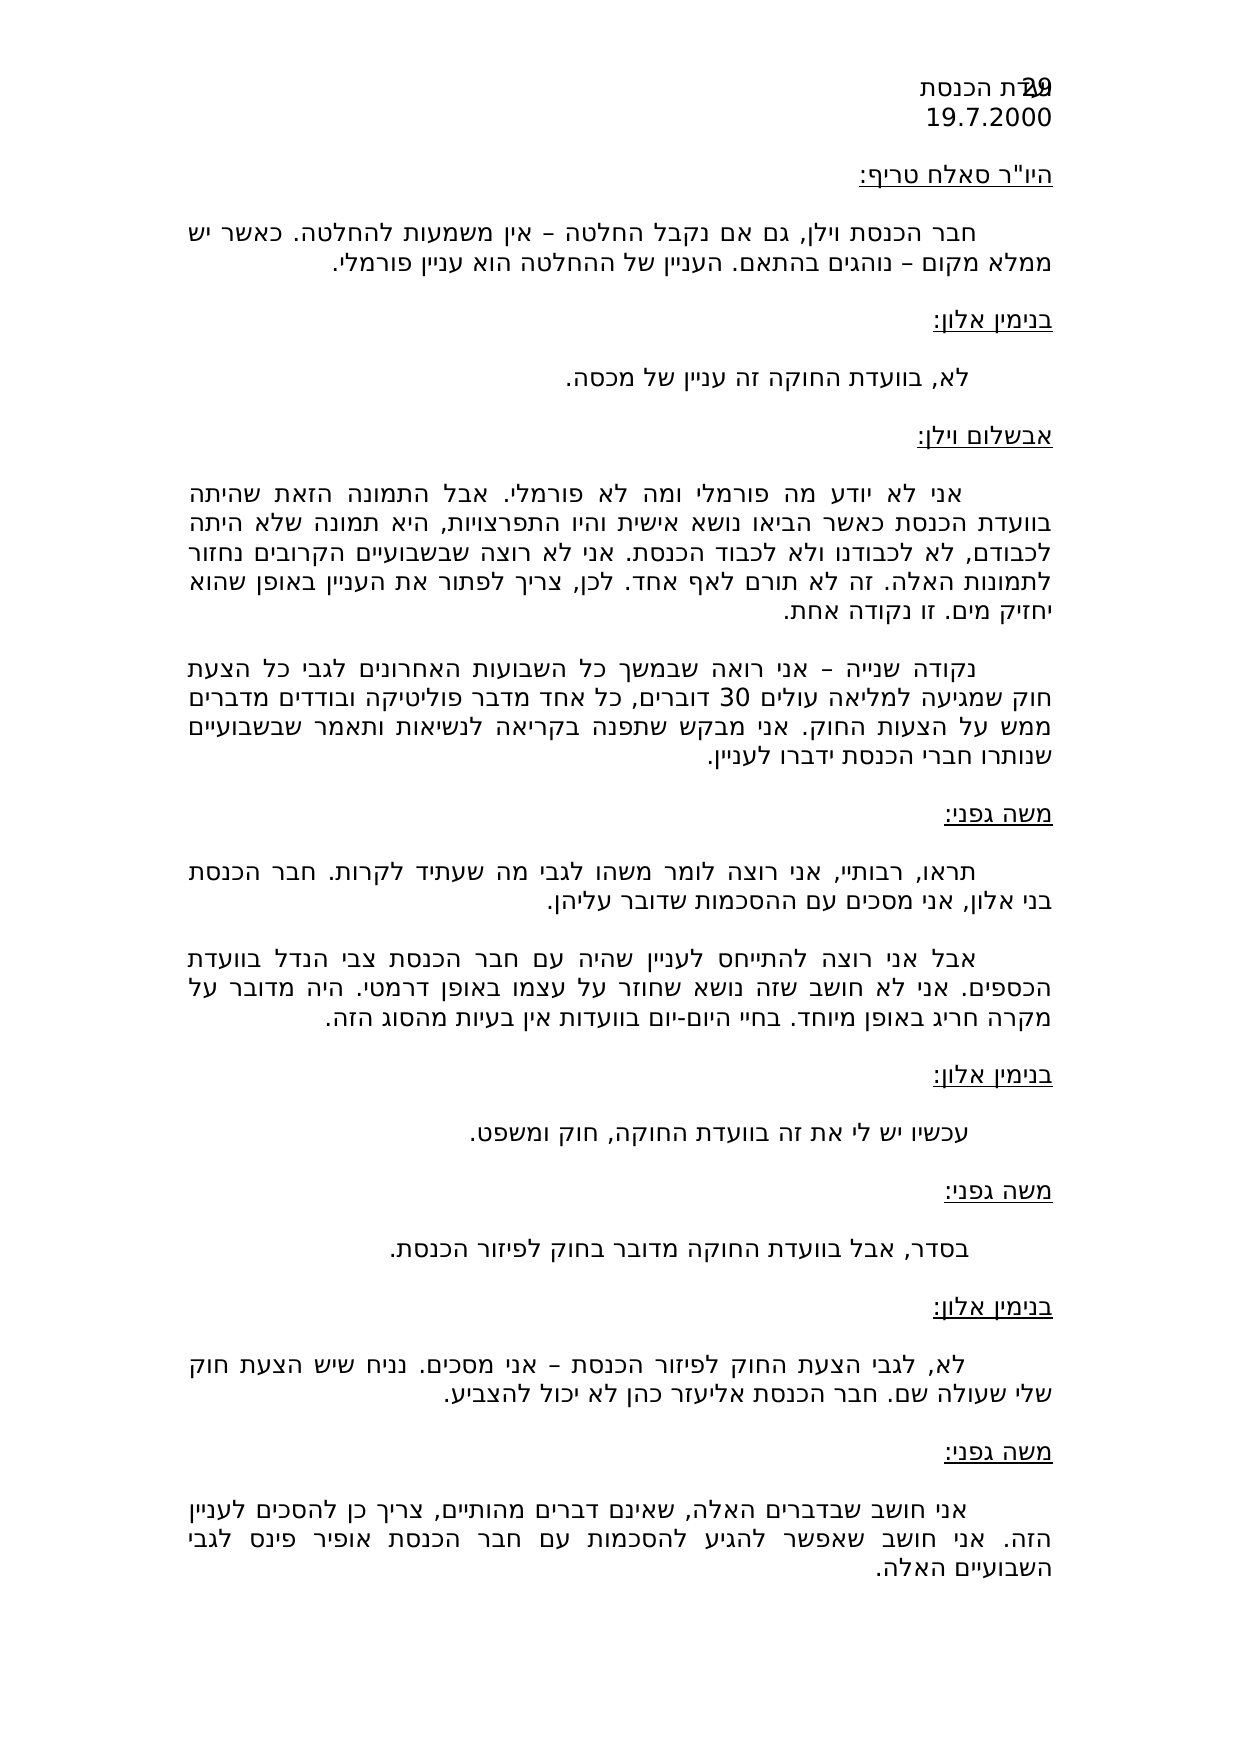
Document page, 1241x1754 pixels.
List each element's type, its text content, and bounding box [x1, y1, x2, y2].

text בנימין אלון: [187, 1061, 1053, 1090]
text תראו, רבותיי, אני רוצה לומר משהו לגבי מה שעתיד לקרות. חבר הכנסת בני אלון, אני מסכים עם ההסכמות שדובר עליהן. [187, 857, 1053, 916]
text נקודה שנייה – אני רואה שבמשך כל השבועות האחרונים לגבי כל הצעת חוק שמגיעה למליאה עולים 30 דוברים, כל אחד מדבר פוליטיקה ובודדים מדברים ממש על הצעות החוק. אני מבקש שתפנה בקריאה לנשיאות ותאמר שבשבועיים שנותרו חברי הכנסת ידברו לעניין. [187, 654, 1053, 771]
text משה גפני: [187, 799, 1053, 828]
text בנימין אלון: [187, 306, 1053, 335]
text לא, בוועדת החוקה זה עניין של מכסה. [187, 363, 1053, 393]
text אבשלום וילן: [187, 421, 1053, 451]
text בסדר, אבל בוועדת החוקה מדובר בחוק לפיזור הכנסת. [187, 1234, 1053, 1263]
text אבל אני רוצה להתייחס לעניין שהיה עם חבר הכנסת צבי הנדל בוועדת הכספים. אני לא חושב שזה נושא שחוזר על עצמו באופן דרמטי. היה מדובר על מקרה חריג באופן מיוחד. בחיי היום-יום בוועדות אין בעיות מהסוג הזה. [187, 944, 1053, 1032]
text חבר הכנסת וילן, גם אם נקבל החלטה – אין משמעות להחלטה. כאשר יש ממלא מקום – נוהגים בהתאם. העניין של ההחלטה הוא עניין פורמלי. [187, 218, 1053, 277]
text היו"ר סאלח טריף: [187, 161, 1053, 190]
text אני חושב שבדברים האלה, שאינם דברים מהותיים, צריך כן להסכים לעניין הזה. אני חושב שאפשר להגיע להסכמות עם חבר הכנסת אופיר פינס לגבי השבועיים האלה. [187, 1495, 1053, 1583]
text משה גפני: [187, 1437, 1053, 1466]
text אני לא יודע מה פורמלי ומה לא פורמלי. אבל התמונה הזאת שהיתה בוועדת הכנסת כאשר הביאו נושא אישית והיו התפרצויות, היא תמונה שלא היתה לכבודם, לא לכבודנו ולא לכבוד הכנסת. אני לא רוצה שבשבועיים הקרובים נחזור לתמונות האלה. זה לא תורם לאף אחד. לכן, צריך לפתור את העניין באופן שהוא יחזיק מים. זו נקודה אחת. [187, 479, 1053, 625]
text עכשיו יש לי את זה בוועדת החוקה, חוק ומשפט. [187, 1118, 1053, 1148]
text לא, לגבי הצעת החוק לפיזור הכנסת – אני מסכים. נניח שיש הצעת חוק שלי שעולה שם. חבר הכנסת אליעזר כהן לא יכול להצביע. [187, 1350, 1053, 1408]
text בנימין אלון: [187, 1292, 1053, 1321]
text משה גפני: [187, 1176, 1053, 1206]
